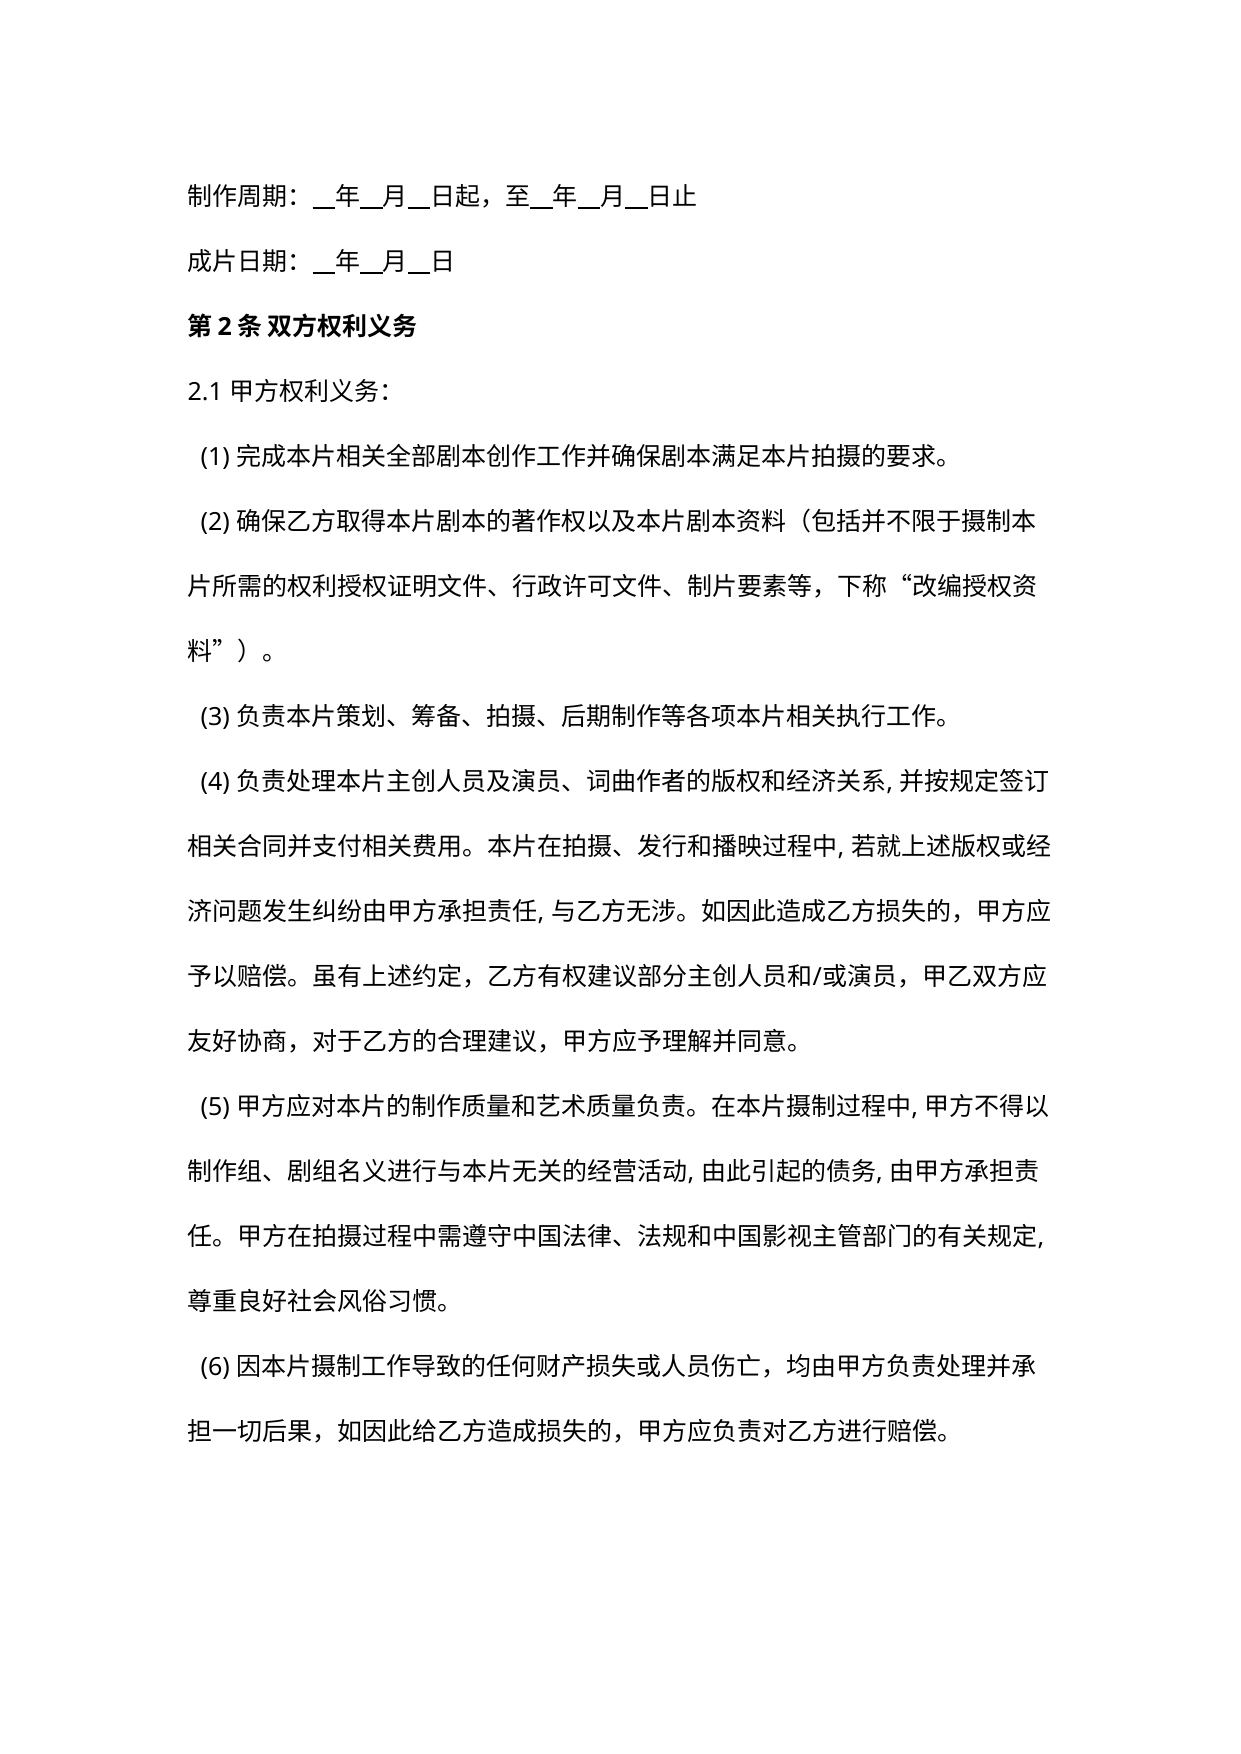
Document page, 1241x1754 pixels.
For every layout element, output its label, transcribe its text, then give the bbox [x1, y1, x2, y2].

text (2) 确保乙方取得本片剧本的著作权以及本片剧本资料（包括并不限于摄制本片所需的权利授权证明文件、行政许可文件、制片要素等，下称“改编授权资料”）。 [187, 487, 1053, 682]
text (6) 因本片摄制工作导致的任何财产损失或人员伤亡，均由甲方负责处理并承担一切后果，如因此给乙方造成损失的，甲方应负责对乙方进行赔偿。 [187, 1332, 1053, 1462]
text (1) 完成本片相关全部剧本创作工作并确保剧本满足本片拍摄的要求。 [187, 422, 1053, 487]
text 2.1 甲方权利义务： [187, 357, 1053, 422]
text (4) 负责处理本片主创人员及演员、词曲作者的版权和经济关系, 并按规定签订相关合同并支付相关费用。本片在拍摄、发行和播映过程中, 若就上述版权或经济问题发生纠纷由甲方承担责任, 与乙方无涉。如因此造成乙方损失的，甲方应予以赔偿。虽有上述约定，乙方有权建议部分主创人员和/或演员，甲乙双方应友好协商，对于乙方的合理建议，甲方应予理解并同意。 [187, 747, 1053, 1072]
text (5) 甲方应对本片的制作质量和艺术质量负责。在本片摄制过程中, 甲方不得以制作组、剧组名义进行与本片无关的经营活动, 由此引起的债务, 由甲方承担责任。甲方在拍摄过程中需遵守中国法律、法规和中国影视主管部门的有关规定, 尊重良好社会风俗习惯。 [187, 1072, 1053, 1332]
text 成片日期： 年 月 日 [187, 227, 1053, 292]
subtitle 第2条 双方权利义务 [187, 292, 1053, 357]
text (3) 负责本片策划、筹备、拍摄、后期制作等各项本片相关执行工作。 [187, 682, 1053, 747]
text 制作周期： 年 月 日起，至 年 月 日止 [187, 162, 1053, 227]
